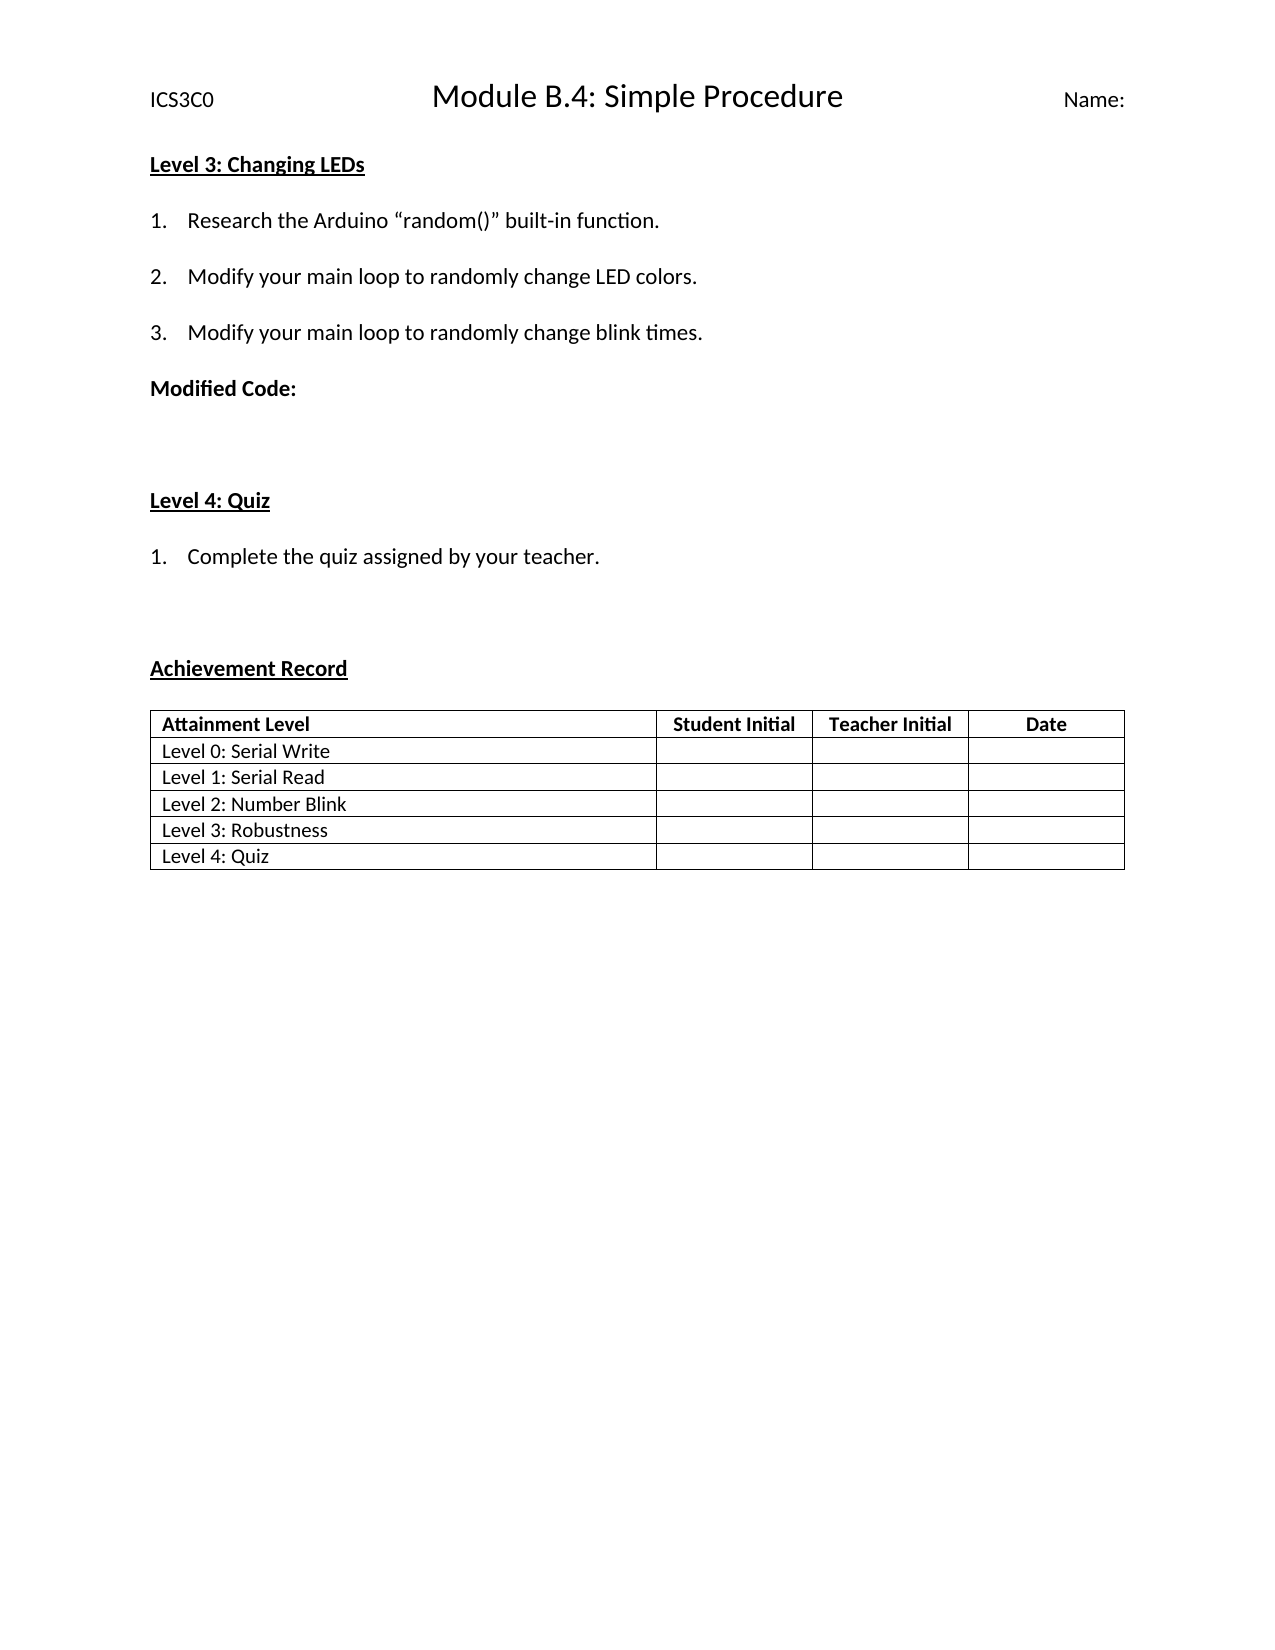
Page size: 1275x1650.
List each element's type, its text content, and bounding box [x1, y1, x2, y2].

list Research the Arduino “random()” built-in function. [150, 206, 1125, 234]
table_cell [969, 817, 1124, 843]
table_cell [657, 817, 812, 843]
table_cell Level 4: Quiz [151, 844, 656, 869]
table_cell [657, 791, 812, 816]
table_header Student Initial [657, 711, 812, 737]
table_cell Level 1: Serial Read [151, 764, 656, 790]
table_cell [813, 817, 968, 843]
table_header Attainment Level [151, 711, 656, 737]
text Modified Code: [150, 374, 1125, 402]
table_header Teacher Initial [813, 711, 968, 737]
table_cell Level 0: Serial Write [151, 738, 656, 763]
table_cell Level 3: Robustness [151, 817, 656, 843]
list Modify your main loop to randomly change blink times. [150, 318, 1125, 346]
text Level 3: Changing LEDs [150, 150, 1125, 178]
text Level 4: Quiz [150, 486, 1125, 514]
table_cell [969, 764, 1124, 790]
list Complete the quiz assigned by your teacher. [150, 542, 1125, 570]
table_cell [969, 844, 1124, 869]
table_cell [969, 791, 1124, 816]
table_cell [813, 844, 968, 869]
list Modify your main loop to randomly change LED colors. [150, 262, 1125, 290]
table_cell [813, 738, 968, 763]
table_cell [657, 844, 812, 869]
table_header Date [969, 711, 1124, 737]
table_cell [657, 738, 812, 763]
table_cell [813, 764, 968, 790]
table_cell [657, 764, 812, 790]
table_cell Level 2: Number Blink [151, 791, 656, 816]
table_cell [969, 738, 1124, 763]
text Achievement Record [150, 654, 1125, 682]
table_cell [813, 791, 968, 816]
